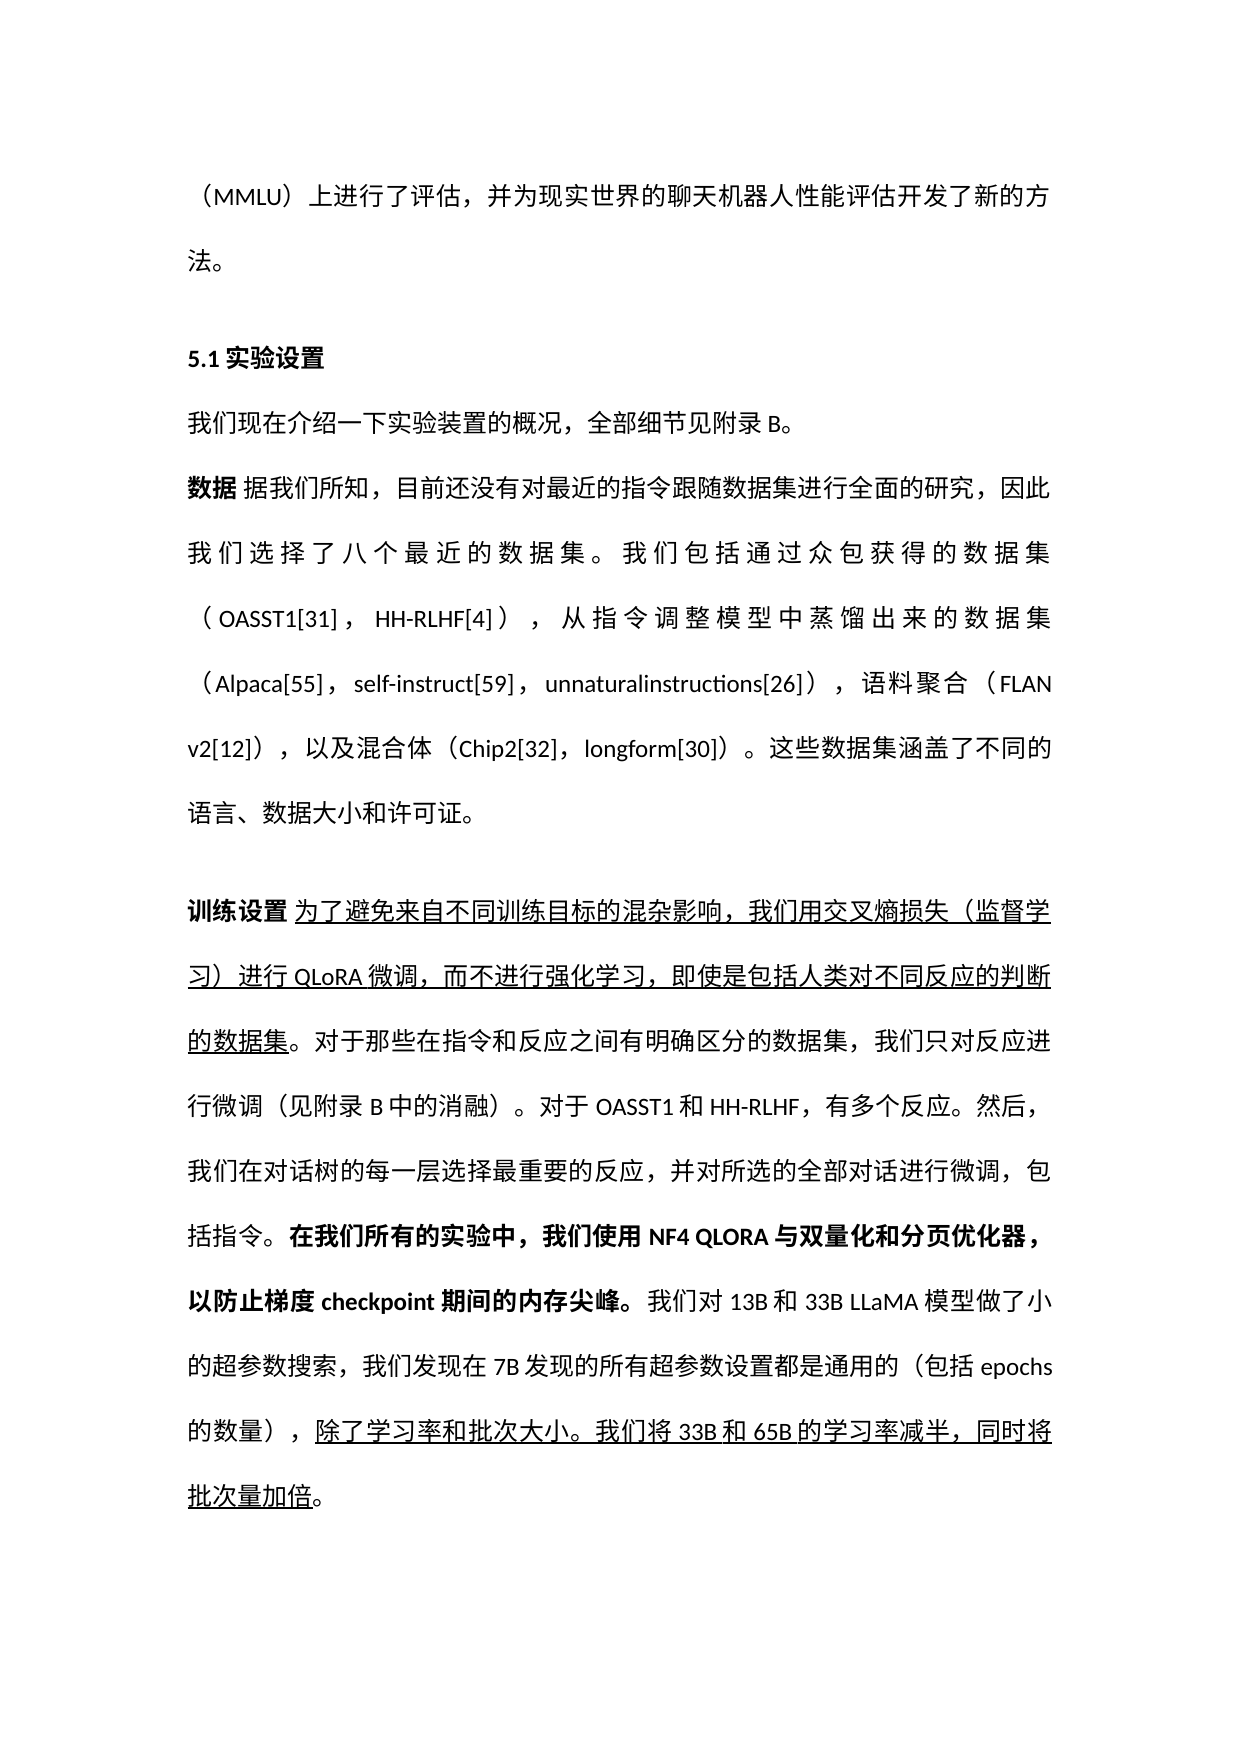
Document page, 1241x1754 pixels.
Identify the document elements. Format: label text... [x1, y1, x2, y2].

text 我们现在介绍一下实验装置的概况，全部细节见附录B。 [187, 389, 1053, 454]
text 5.1 实验设置 [187, 324, 1053, 389]
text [187, 162, 1053, 292]
text 训练设置 为了避免来自不同训练目标的混杂影响，我们用交叉熵损失（监督学习）进行QLoRA微调，而不进行强化学习，即使是包括人类对不同反应的判断的数据集。对于那些在指令和反应之间有明确区分的数据集，我们只对反应进行微调（见附录B中的消融）。对于OASST1和HH-RLHF，有多个反应。然后，我们在对话树的每一层选择最重要的反应，并对所选的全部对话进行微调，包括指令。在我们所有的实验中，我们使用NF4 QLORA与双量化和分页优化器，以防止梯度checkpoint期间的内存尖峰。我们对13B和33B LLaMA模型做了小的超参数搜索，我们发现在7B发现的所有超参数设置都是通用的（包括epochs的数量），除了学习率和批次大小。我们将33B和65B的学习率减半，同时将批次量加倍。 [187, 877, 1053, 1527]
text 数据 据我们所知，目前还没有对最近的指令跟随数据集进行全面的研究，因此我们选择了八个最近的数据集。我们包括通过众包获得的数据集（OASST1[31]，HH-RLHF[4]），从指令调整模型中蒸馏出来的数据集（Alpaca[55]，self-instruct[59]，unnaturalinstructions[26]），语料聚合（FLAN v2[12]），以及混合体（Chip2[32]，longform[30]）。这些数据集涵盖了不同的语言、数据大小和许可证。 [187, 454, 1053, 844]
